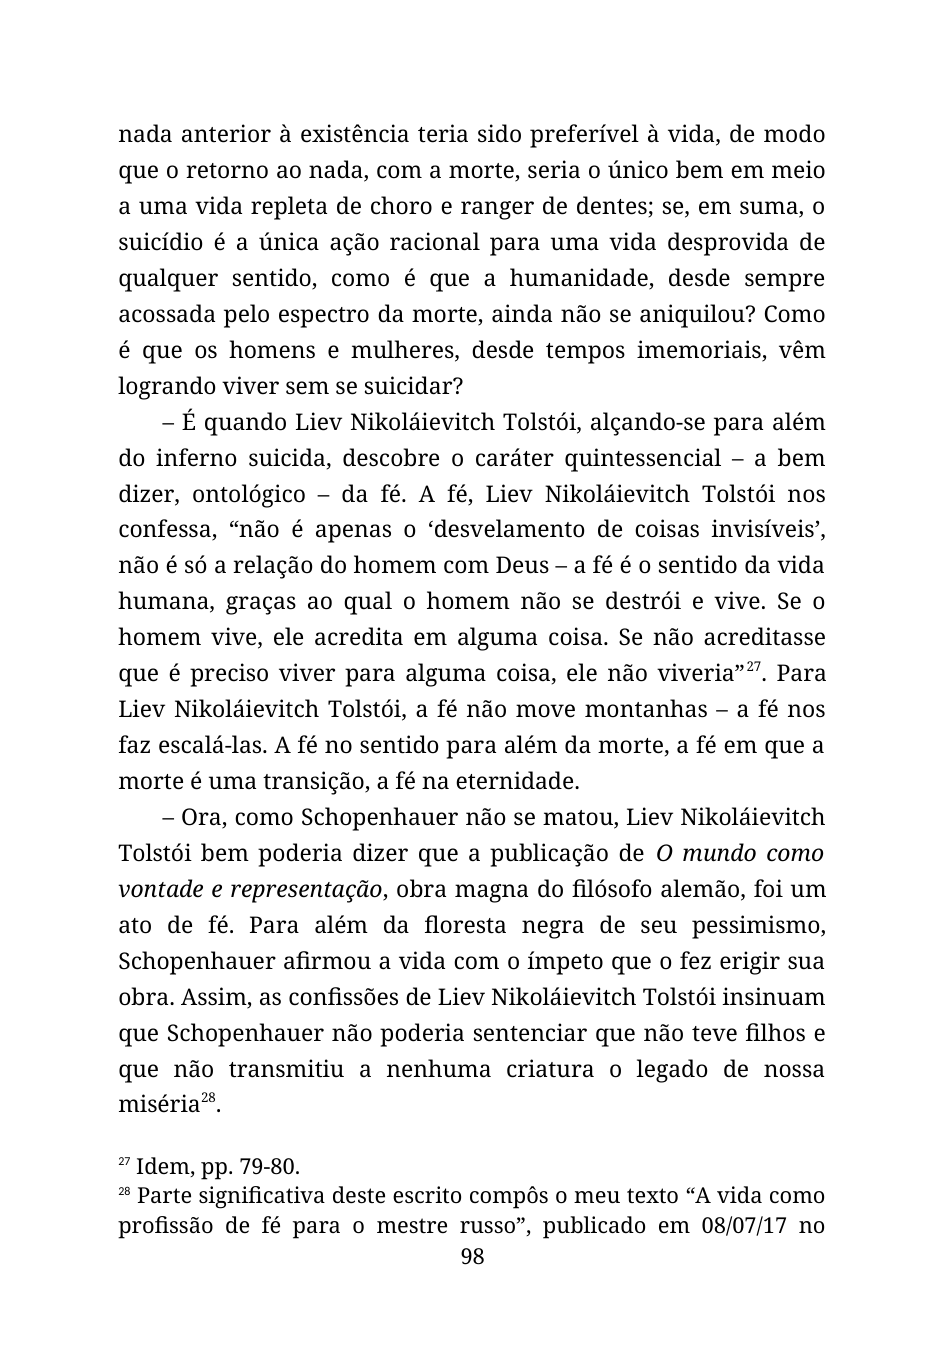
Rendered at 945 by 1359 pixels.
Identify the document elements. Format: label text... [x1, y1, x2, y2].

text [118, 118, 827, 401]
text – Ora, como Schopenhauer não se matou, Liev Nikoláievitch Tolstói bem poderia dizer que a publicação de O mundo como vontade e representação, obra magna do filósofo alemão, foi um ato de fé. Para além da floresta negra de seu pessimismo, Schopenhauer afirmou a vida com o ímpeto que o fez erigir sua obra. Assim, as confissões de Liev Nikoláievitch Tolstói insinuam que Schopenhauer não poderia sentenciar que não teve filhos e que não transmitiu a nenhuma criatura o legado de nossa miséria. [118, 801, 827, 1120]
text – É quando Liev Nikoláievitch Tolstói, alçando-se para além do inferno suicida, descobre o caráter quintessencial – a bem dizer, ontológico – da fé. A fé, Liev Nikoláievitch Tolstói nos confessa, “não é apenas o ‘desvelamento de coisas invisíveis’, não é só a relação do homem com Deus – a fé é o sentido da vida humana, graças ao qual o homem não se destrói e vive. Se o homem vive, ele acredita em alguma coisa. Se não acreditasse que é preciso viver para alguma coisa, ele não viveria”. Para Liev Nikoláievitch Tolstói, a fé não move montanhas – a fé nos faz escalá-las. A fé no sentido para além da morte, a fé em que a morte é uma transição, a fé na eternidade. [118, 406, 827, 796]
